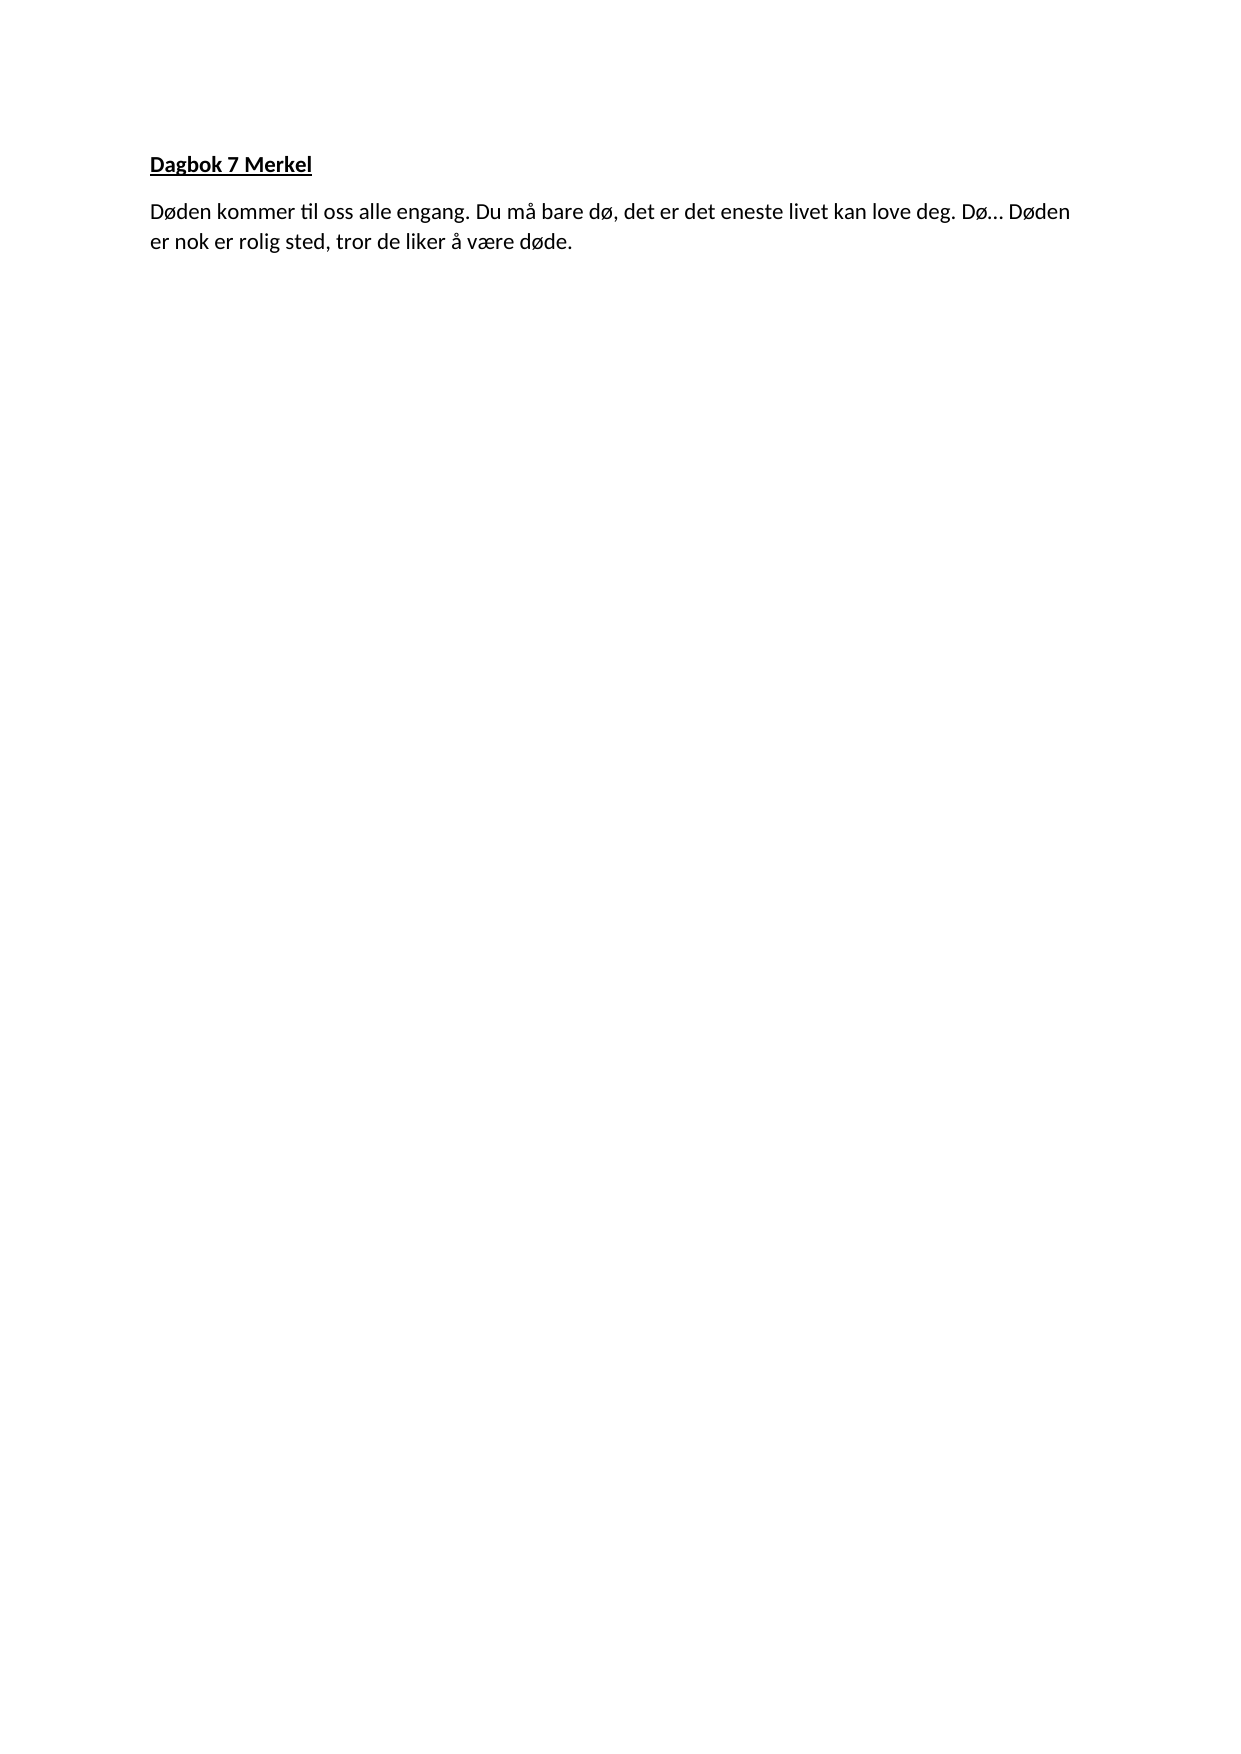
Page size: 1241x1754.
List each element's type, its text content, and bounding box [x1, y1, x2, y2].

text Døden kommer til oss alle engang. Du må bare dø, det er det eneste livet kan love deg. Dø… Døden er nok er rolig sted, tror de liker å være døde. [150, 197, 1090, 255]
text Dagbok 7 Merkel [150, 150, 1090, 178]
